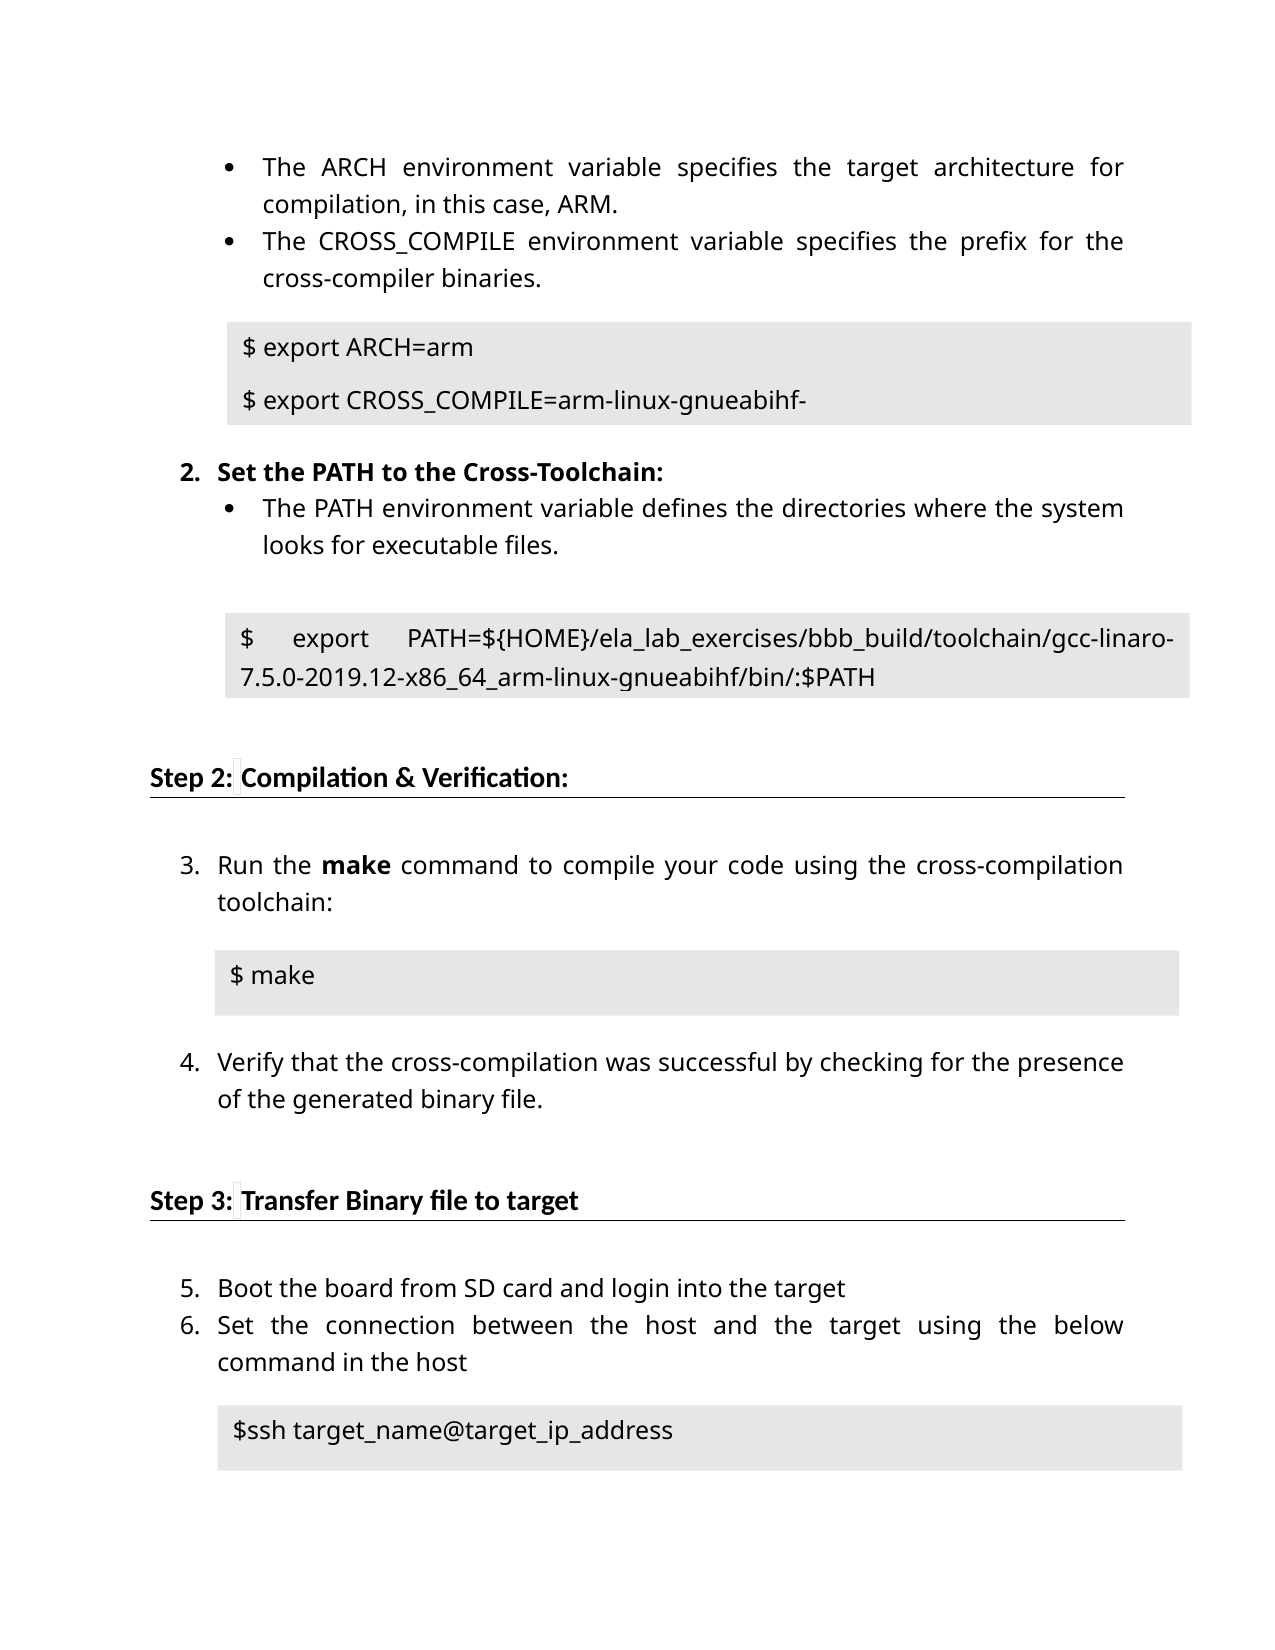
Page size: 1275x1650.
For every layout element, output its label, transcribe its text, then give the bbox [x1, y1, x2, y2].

list Set the connection between the host and the target using the below command in the host [179, 1308, 1125, 1379]
list The ARCH environment variable specifies the target architecture for compilation, in this case, ARM. [225, 150, 1125, 221]
list The CROSS_COMPILE environment variable specifies the prefix for the cross-compiler binaries. [225, 223, 1125, 294]
list The PATH environment variable defines the directories where the system looks for executable files. [225, 491, 1125, 562]
subtitle Step 2: Compilation & Verification: [150, 759, 1125, 797]
list Set the PATH to the Cross-Toolchain: [179, 454, 1125, 488]
subtitle Step 3: Transfer Binary file to target [150, 1182, 1125, 1220]
list Run the make command to compile your code using the cross-compilation toolchain: [179, 848, 1125, 919]
list Boot the board from SD card and login into the target [179, 1271, 1125, 1305]
list Verify that the cross-compilation was successful by checking for the presence of the generated binary file. [179, 1045, 1125, 1116]
